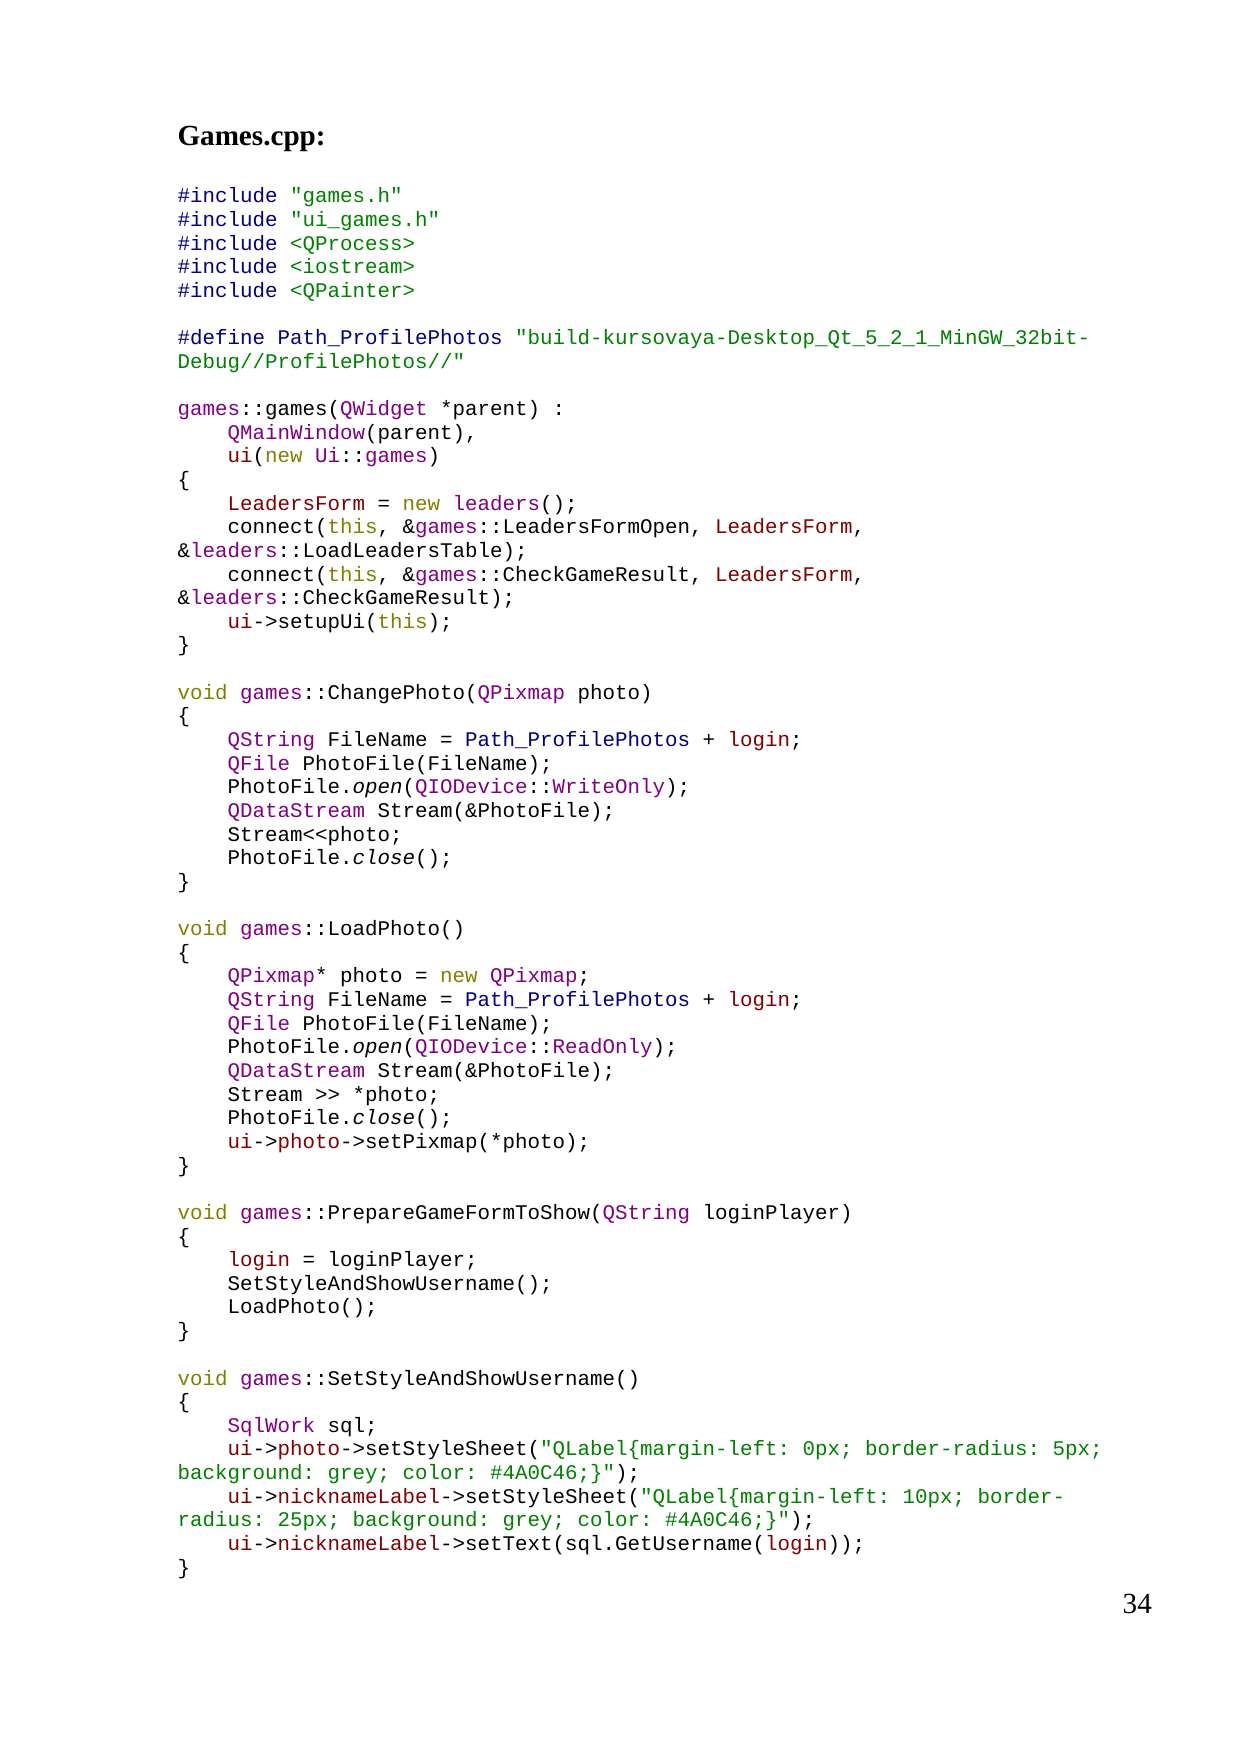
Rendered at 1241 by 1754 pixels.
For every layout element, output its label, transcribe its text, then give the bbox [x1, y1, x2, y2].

text Stream >> *photo; [177, 1084, 1152, 1107]
text #include <iostream> [177, 256, 1152, 280]
text } [177, 1320, 1152, 1344]
text ui(new Ui::games) [177, 445, 1152, 469]
text QMainWindow(parent), [177, 422, 1152, 445]
text SqlWork sql; [177, 1415, 1152, 1438]
text #include "games.h" [177, 185, 1152, 209]
text ui->setupUi(this); [177, 611, 1152, 634]
text #include "ui_games.h" [177, 209, 1152, 232]
text QString FileName = Path_ProfilePhotos + login; [177, 989, 1152, 1013]
text PhotoFile.open(QIODevice::ReadOnly); [177, 1036, 1152, 1060]
text LoadPhoto(); [177, 1297, 1152, 1320]
text { [177, 942, 1152, 966]
text Games.cpp: [177, 118, 1152, 152]
text QPixmap* photo = new QPixmap; [177, 966, 1152, 989]
text QDataStream Stream(&PhotoFile); [177, 1060, 1152, 1084]
text } [177, 871, 1152, 894]
text games::games(QWidget *parent) : [177, 398, 1152, 422]
text PhotoFile.open(QIODevice::WriteOnly); [177, 776, 1152, 800]
text QString FileName = Path_ProfilePhotos + login; [177, 729, 1152, 753]
text QFile PhotoFile(FileName); [177, 1013, 1152, 1036]
text } [177, 634, 1152, 658]
text PhotoFile.close(); [177, 847, 1152, 871]
text ui->nicknameLabel->setText(sql.GetUsername(login)); [177, 1533, 1152, 1557]
text #include <QProcess> [177, 232, 1152, 256]
text void games::ChangePhoto(QPixmap photo) [177, 682, 1152, 705]
text QDataStream Stream(&PhotoFile); [177, 800, 1152, 824]
text connect(this, &games::CheckGameResult, LeadersForm, &leaders::CheckGameResult); [177, 563, 1152, 611]
text #include <QPainter> [177, 280, 1152, 303]
text PhotoFile.close(); [177, 1107, 1152, 1131]
text ui->nicknameLabel->setStyleSheet("QLabel{margin-left: 10px; border-radius: 25px; background: grey; color: #4A0C46;}"); [177, 1486, 1152, 1533]
text { [177, 1391, 1152, 1415]
text ui->photo->setPixmap(*photo); [177, 1131, 1152, 1155]
text Stream<<photo; [177, 824, 1152, 847]
text } [177, 1557, 1152, 1580]
text void games::SetStyleAndShowUsername() [177, 1367, 1152, 1391]
text #define Path_ProfilePhotos "build-kursovaya-Desktop_Qt_5_2_1_MinGW_32bit-Debug//ProfilePhotos//" [177, 327, 1152, 374]
text LeadersForm = new leaders(); [177, 493, 1152, 516]
text void games::LoadPhoto() [177, 918, 1152, 942]
text login = loginPlayer; [177, 1249, 1152, 1273]
text void games::PrepareGameFormToShow(QString loginPlayer) [177, 1202, 1152, 1226]
text connect(this, &games::LeadersFormOpen, LeadersForm, &leaders::LoadLeadersTable); [177, 516, 1152, 563]
text SetStyleAndShowUsername(); [177, 1273, 1152, 1297]
text } [177, 1155, 1152, 1178]
text ui->photo->setStyleSheet("QLabel{margin-left: 0px; border-radius: 5px; background: grey; color: #4A0C46;}"); [177, 1438, 1152, 1486]
text { [177, 1226, 1152, 1249]
text { [177, 469, 1152, 493]
text { [177, 705, 1152, 729]
text QFile PhotoFile(FileName); [177, 753, 1152, 776]
